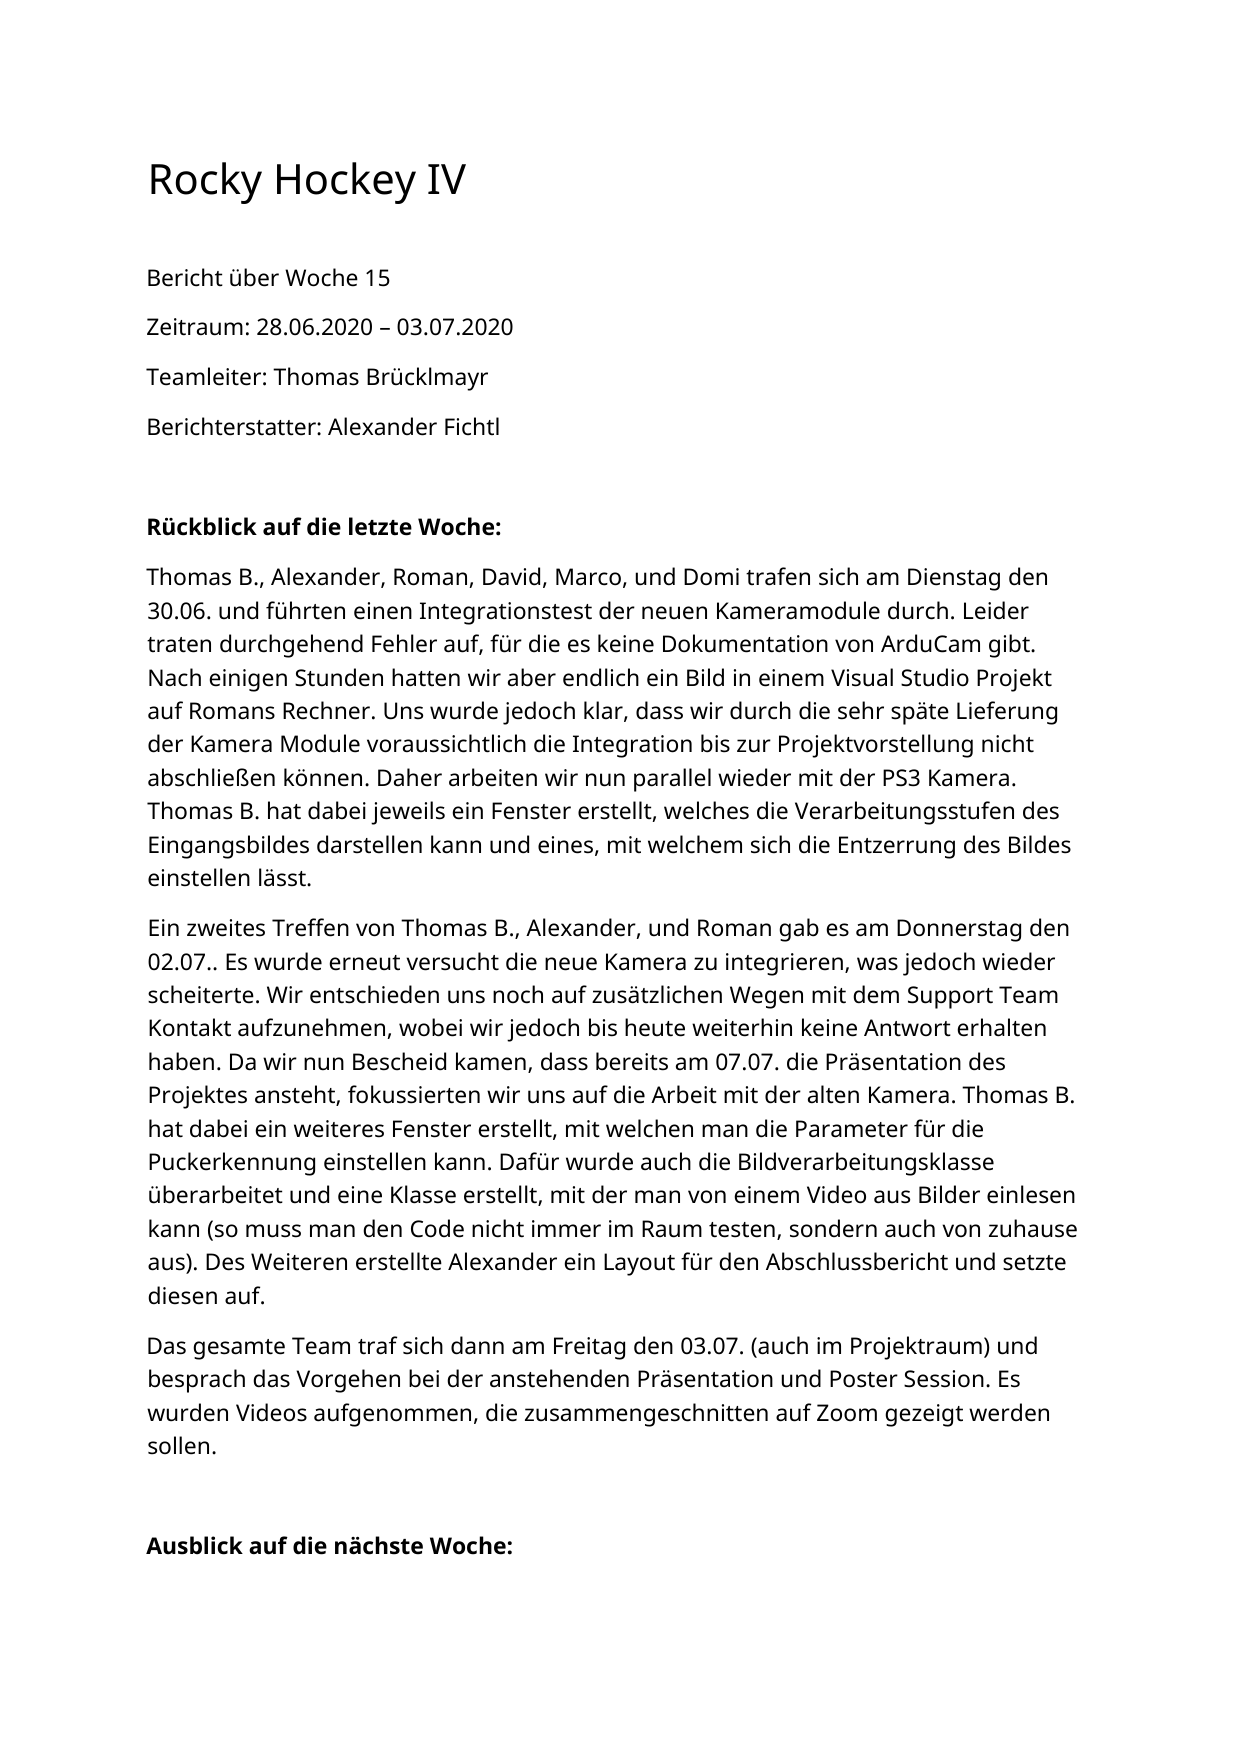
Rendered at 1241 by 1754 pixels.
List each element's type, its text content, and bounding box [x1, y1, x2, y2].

text Das gesamte Team traf sich dann am Freitag den 03.07. (auch im Projektraum) und besprach das Vorgehen bei der anstehenden Präsentation und Poster Session. Es wurden Videos aufgenommen, die zusammengeschnitten auf Zoom gezeigt werden sollen. [146, 1330, 1087, 1461]
text Rückblick auf die letzte Woche: [146, 511, 1087, 542]
text Berichterstatter: Alexander Fichtl [146, 411, 1087, 442]
text Teamleiter: Thomas Brücklmayr [146, 361, 1087, 392]
text Ausblick auf die nächste Woche: [146, 1530, 1087, 1561]
text Thomas B., Alexander, Roman, David, Marco, und Domi trafen sich am Dienstag den 30.06. und führten einen Integrationstest der neuen Kameramodule durch. Leider traten durchgehend Fehler auf, für die es keine Dokumentation von ArduCam gibt. Nach einigen Stunden hatten wir aber endlich ein Bild in einem Visual Studio Projekt auf Romans Rechner. Uns wurde jedoch klar, dass wir durch die sehr späte Lieferung der Kamera Module voraussichtlich die Integration bis zur Projektvorstellung nicht abschließen können. Daher arbeiten wir nun parallel wieder mit der PS3 Kamera. Thomas B. hat dabei jeweils ein Fenster erstellt, welches die Verarbeitungsstufen des Eingangsbildes darstellen kann und eines, mit welchem sich die Entzerrung des Bildes einstellen lässt. [146, 561, 1087, 893]
text Rocky Hockey IV [147, 150, 1087, 207]
text Ein zweites Treffen von Thomas B., Alexander, und Roman gab es am Donnerstag den 02.07.. Es wurde erneut versucht die neue Kamera zu integrieren, was jedoch wieder scheiterte. Wir entschieden uns noch auf zusätzlichen Wegen mit dem Support Team Kontakt aufzunehmen, wobei wir jedoch bis heute weiterhin keine Antwort erhalten haben. Da wir nun Bescheid kamen, dass bereits am 07.07. die Präsentation des Projektes ansteht, fokussierten wir uns auf die Arbeit mit der alten Kamera. Thomas B. hat dabei ein weiteres Fenster erstellt, mit welchen man die Parameter für die Puckerkennung einstellen kann. Dafür wurde auch die Bildverarbeitungsklasse überarbeitet und eine Klasse erstellt, mit der man von einem Video aus Bilder einlesen kann (so muss man den Code nicht immer im Raum testen, sondern auch von zuhause aus). Des Weiteren erstellte Alexander ein Layout für den Abschlussbericht und setzte diesen auf. [147, 912, 1087, 1311]
text Zeitraum: 28.06.2020 – 03.07.2020 [146, 311, 1087, 343]
text Bericht über Woche 15 [146, 261, 1087, 293]
